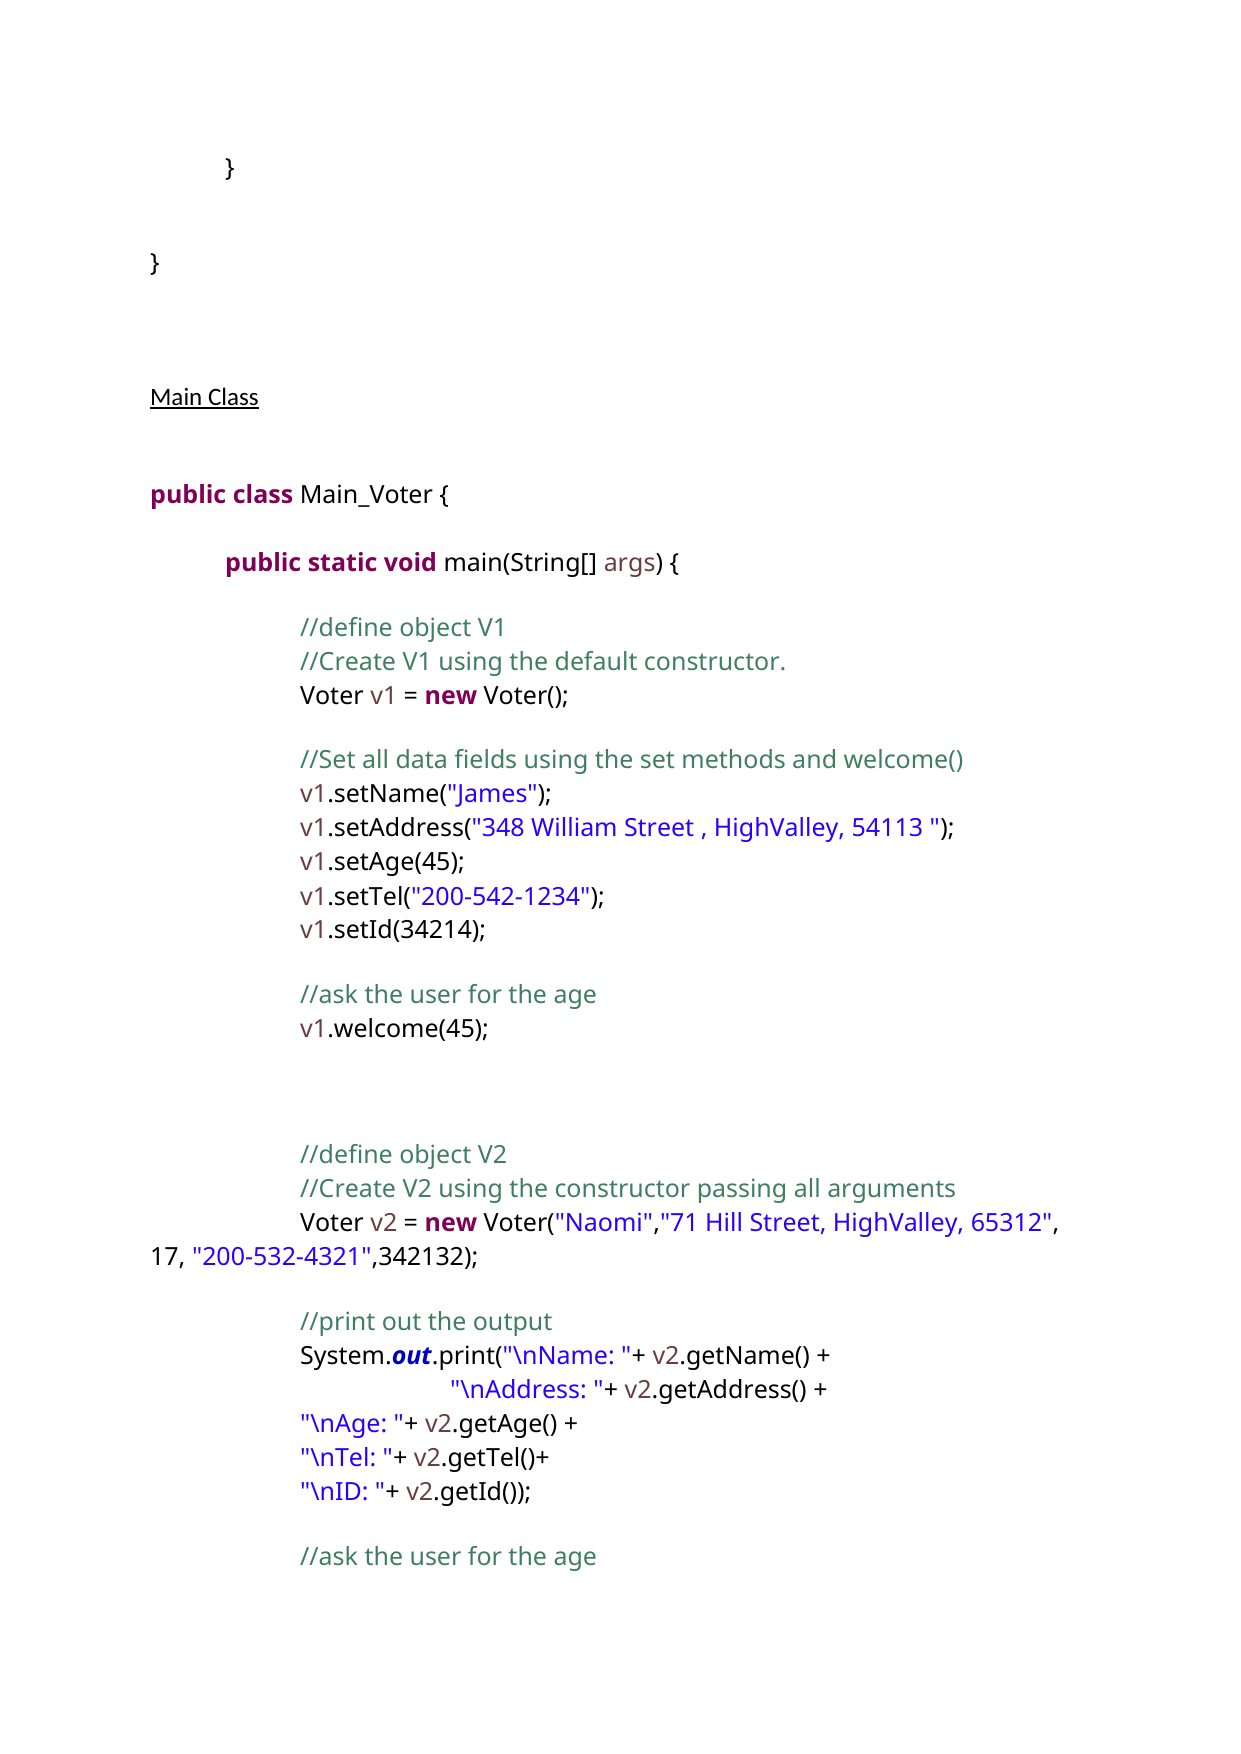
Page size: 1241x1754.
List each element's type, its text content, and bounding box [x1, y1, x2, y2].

text public class Main_Voter { [150, 476, 1090, 511]
text Voter v1 = new Voter(); [150, 677, 1090, 711]
text System.out.print("\nName: "+ v2.getName() + [150, 1337, 1090, 1371]
text //Set all data fields using the set methods and welcome() [150, 742, 1090, 776]
text //define object V1 [150, 609, 1090, 643]
text //define object V2 [150, 1136, 1090, 1171]
text "\nAge: "+ v2.getAge() + [150, 1405, 1090, 1439]
text v1.setAddress("348 William Street , HighValley, 54113 "); [150, 810, 1090, 844]
text //Create V1 using the default constructor. [150, 643, 1090, 677]
text v1.welcome(45); [150, 1011, 1090, 1045]
text v1.setName("James"); [150, 776, 1090, 810]
text } [150, 245, 1090, 279]
text //ask the user for the age [150, 977, 1090, 1011]
text "\nAddress: "+ v2.getAddress() + [150, 1371, 1090, 1405]
text //ask the user for the age [150, 1538, 1090, 1572]
text "\nTel: "+ v2.getTel()+ [150, 1439, 1090, 1473]
text v1.setAge(45); [150, 844, 1090, 878]
text v1.setTel("200-542-1234"); [150, 878, 1090, 912]
text Voter v2 = new Voter("Naomi","71 Hill Street, HighValley, 65312", 17, "200-532-4321",342132); [150, 1204, 1090, 1273]
text "\nID: "+ v2.getId()); [150, 1473, 1090, 1508]
text } [150, 150, 1090, 184]
text //Create V2 using the constructor passing all arguments [150, 1171, 1090, 1204]
text //print out the output [150, 1303, 1090, 1337]
text Main Class [150, 381, 1090, 412]
text public static void main(String[] args) { [150, 544, 1090, 579]
text v1.setId(34214); [150, 912, 1090, 946]
